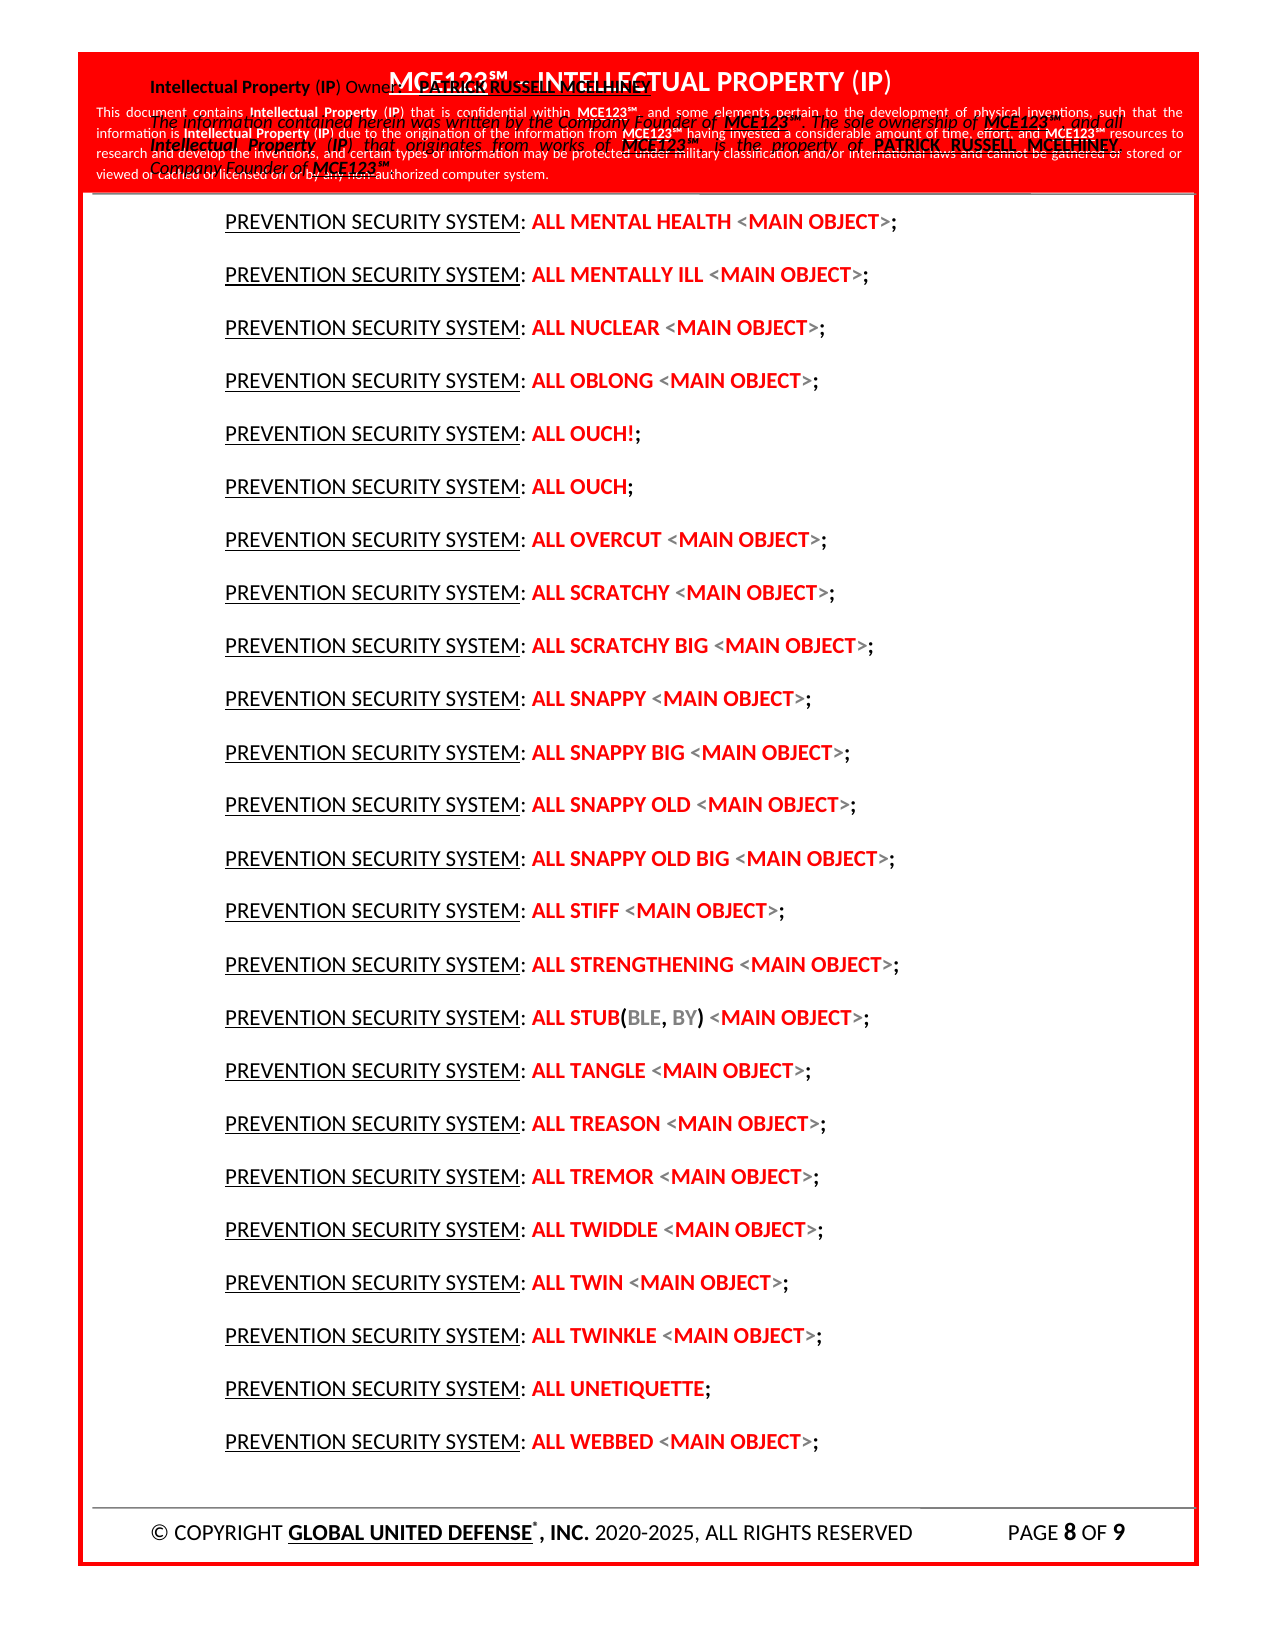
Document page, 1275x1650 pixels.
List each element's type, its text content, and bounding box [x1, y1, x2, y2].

text PREVENTION SECURITY SYSTEM: ALL STUB(BLE, BY) <MAIN OBJECT>; [225, 1003, 1125, 1031]
text PREVENTION SECURITY SYSTEM: ALL OVERCUT <MAIN OBJECT>; [225, 526, 1125, 553]
text PREVENTION SECURITY SYSTEM: ALL UNETIQUETTE; [225, 1374, 1125, 1402]
text PREVENTION SECURITY SYSTEM: ALL TWIN <MAIN OBJECT>; [225, 1268, 1125, 1296]
text PREVENTION SECURITY SYSTEM: ALL OBLONG <MAIN OBJECT>; [225, 366, 1125, 394]
text PREVENTION SECURITY SYSTEM: ALL SNAPPY OLD <MAIN OBJECT>; [225, 791, 1125, 819]
text PREVENTION SECURITY SYSTEM: ALL SNAPPY OLD BIG <MAIN OBJECT>; [225, 844, 1125, 872]
text PREVENTION SECURITY SYSTEM: ALL TREMOR <MAIN OBJECT>; [225, 1162, 1125, 1190]
text PREVENTION SECURITY SYSTEM: ALL OUCH!; [225, 419, 1125, 447]
text PREVENTION SECURITY SYSTEM: ALL STRENGTHENING <MAIN OBJECT>; [225, 950, 1125, 978]
text PREVENTION SECURITY SYSTEM: ALL SNAPPY <MAIN OBJECT>; [225, 684, 1125, 713]
text PREVENTION SECURITY SYSTEM: ALL OUCH; [225, 472, 1125, 501]
text PREVENTION SECURITY SYSTEM: ALL STIFF <MAIN OBJECT>; [225, 897, 1125, 925]
text PREVENTION SECURITY SYSTEM: ALL SCRATCHY BIG <MAIN OBJECT>; [225, 632, 1125, 659]
text PREVENTION SECURITY SYSTEM: ALL WEBBED <MAIN OBJECT>; [225, 1427, 1125, 1455]
text PREVENTION SECURITY SYSTEM: ALL TREASON <MAIN OBJECT>; [225, 1109, 1125, 1137]
text PREVENTION SECURITY SYSTEM: ALL SNAPPY BIG <MAIN OBJECT>; [225, 738, 1125, 766]
text PREVENTION SECURITY SYSTEM: ALL SCRATCHY <MAIN OBJECT>; [225, 578, 1125, 607]
text PREVENTION SECURITY SYSTEM: ALL TWIDDLE <MAIN OBJECT>; [225, 1215, 1125, 1243]
text PREVENTION SECURITY SYSTEM: ALL NUCLEAR <MAIN OBJECT>; [225, 313, 1125, 341]
text PREVENTION SECURITY SYSTEM: ALL TWINKLE <MAIN OBJECT>; [225, 1321, 1125, 1349]
text PREVENTION SECURITY SYSTEM: ALL MENTALLY ILL <MAIN OBJECT>; [225, 260, 1125, 288]
text PREVENTION SECURITY SYSTEM: ALL TANGLE <MAIN OBJECT>; [225, 1056, 1125, 1084]
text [225, 207, 1125, 235]
